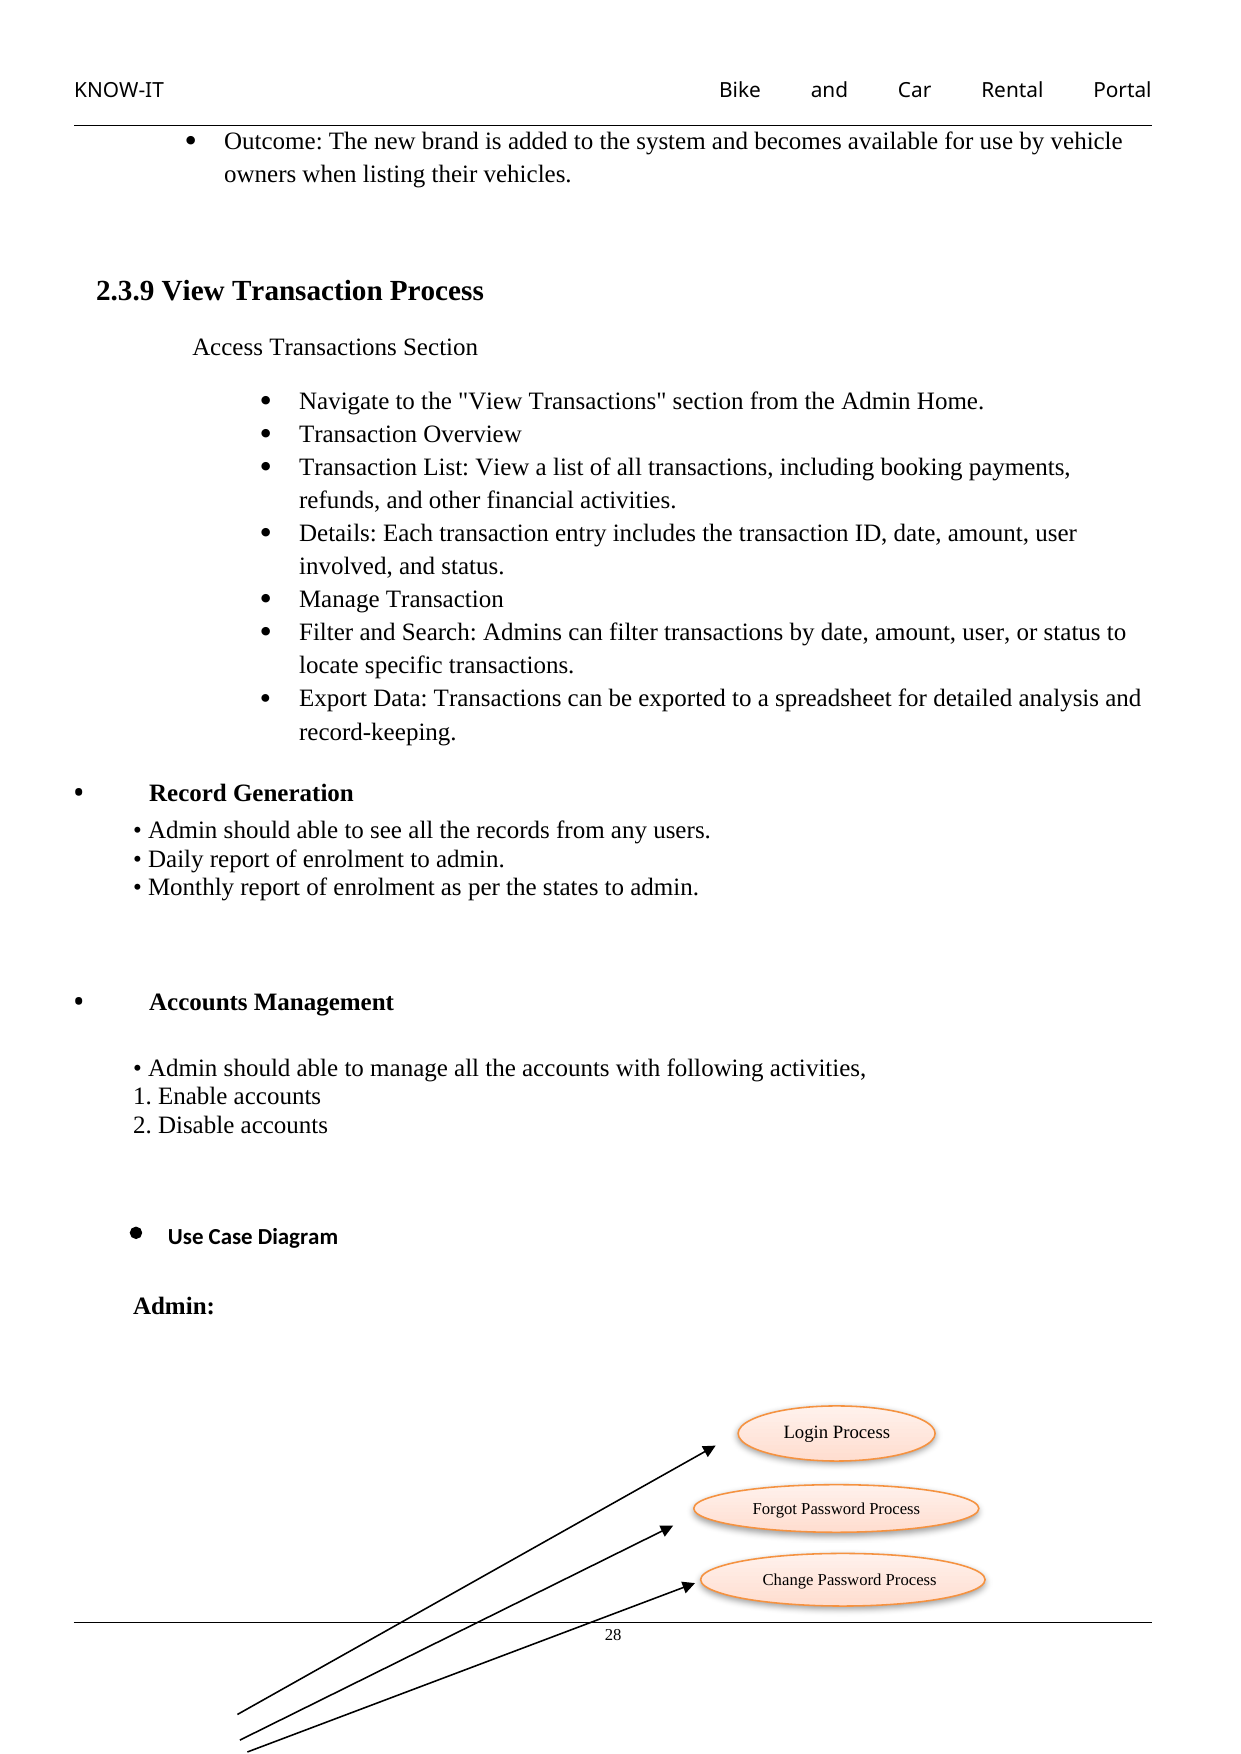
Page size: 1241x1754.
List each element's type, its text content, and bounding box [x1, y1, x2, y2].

text • Admin should able to see all the records from any users. [133, 815, 1152, 844]
list Record Generation [74, 774, 1152, 809]
list Transaction Overview [261, 419, 1152, 448]
list Use Case Diagram [130, 1221, 1152, 1252]
list Manage Transaction [261, 584, 1152, 613]
text • Monthly report of enrolment as per the states to admin. [133, 872, 1152, 901]
text 2. Disable accounts [133, 1110, 1152, 1139]
text • Daily report of enrolment to admin. [133, 844, 1152, 872]
text 2.3.9 View Transaction Process [74, 273, 1152, 307]
list Outcome: The new brand is added to the system and becomes available for use by vehicle owners when listing their vehicles. [186, 126, 1152, 188]
text • Admin should able to manage all the accounts with following activities, [133, 1053, 1152, 1081]
text Admin: [133, 1291, 1152, 1320]
list Navigate to the "View Transactions" section from the Admin Home. [261, 386, 1152, 415]
list Details: Each transaction entry includes the transaction ID, date, amount, user involved, and status. [261, 518, 1152, 580]
list Transaction List: View a list of all transactions, including booking payments, refunds, and other financial activities. [261, 452, 1152, 514]
text 1. Enable accounts [133, 1081, 1152, 1110]
text Access Transactions Section [133, 332, 1152, 361]
list Accounts Management [74, 984, 1152, 1018]
list Filter and Search: Admins can filter transactions by date, amount, user, or status to locate specific transactions. [261, 617, 1152, 679]
list Export Data: Transactions can be exported to a spreadsheet for detailed analysis and record-keeping. [261, 683, 1152, 745]
